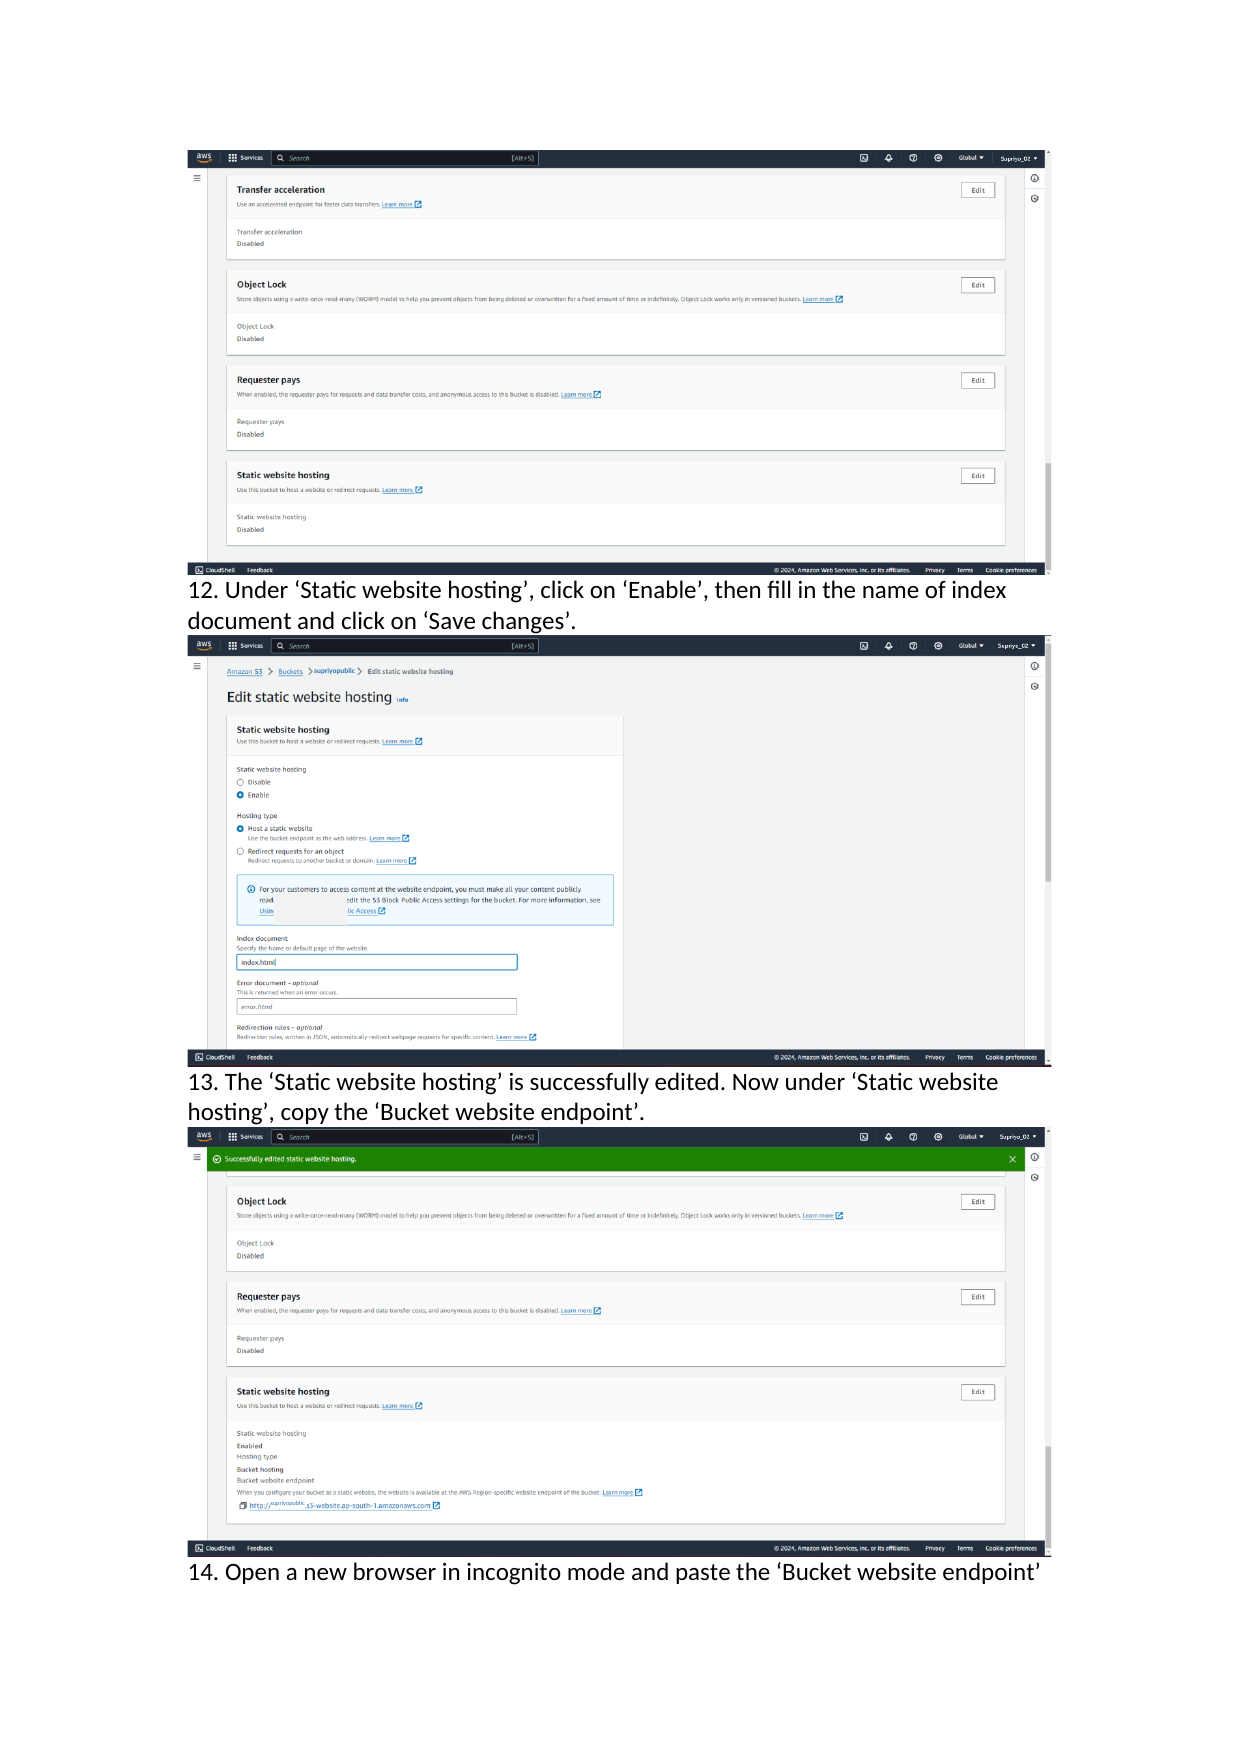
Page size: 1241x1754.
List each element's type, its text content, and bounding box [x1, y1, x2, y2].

list Open a new browser in incognito mode and paste the ‘Bucket website endpoint’ [187, 1556, 1053, 1587]
picture [187, 150, 1052, 575]
text 13. The ‘Static website hosting’ is successfully edited. Now under ‘Static website hosting’, copy the ‘Bucket website endpoint’. [187, 1066, 1053, 1127]
picture [187, 1127, 1052, 1557]
picture [187, 635, 1052, 1067]
text 12. Under ‘Static website hosting’, click on ‘Enable’, then fill in the name of index document and click on ‘Save changes’. [187, 574, 1053, 635]
